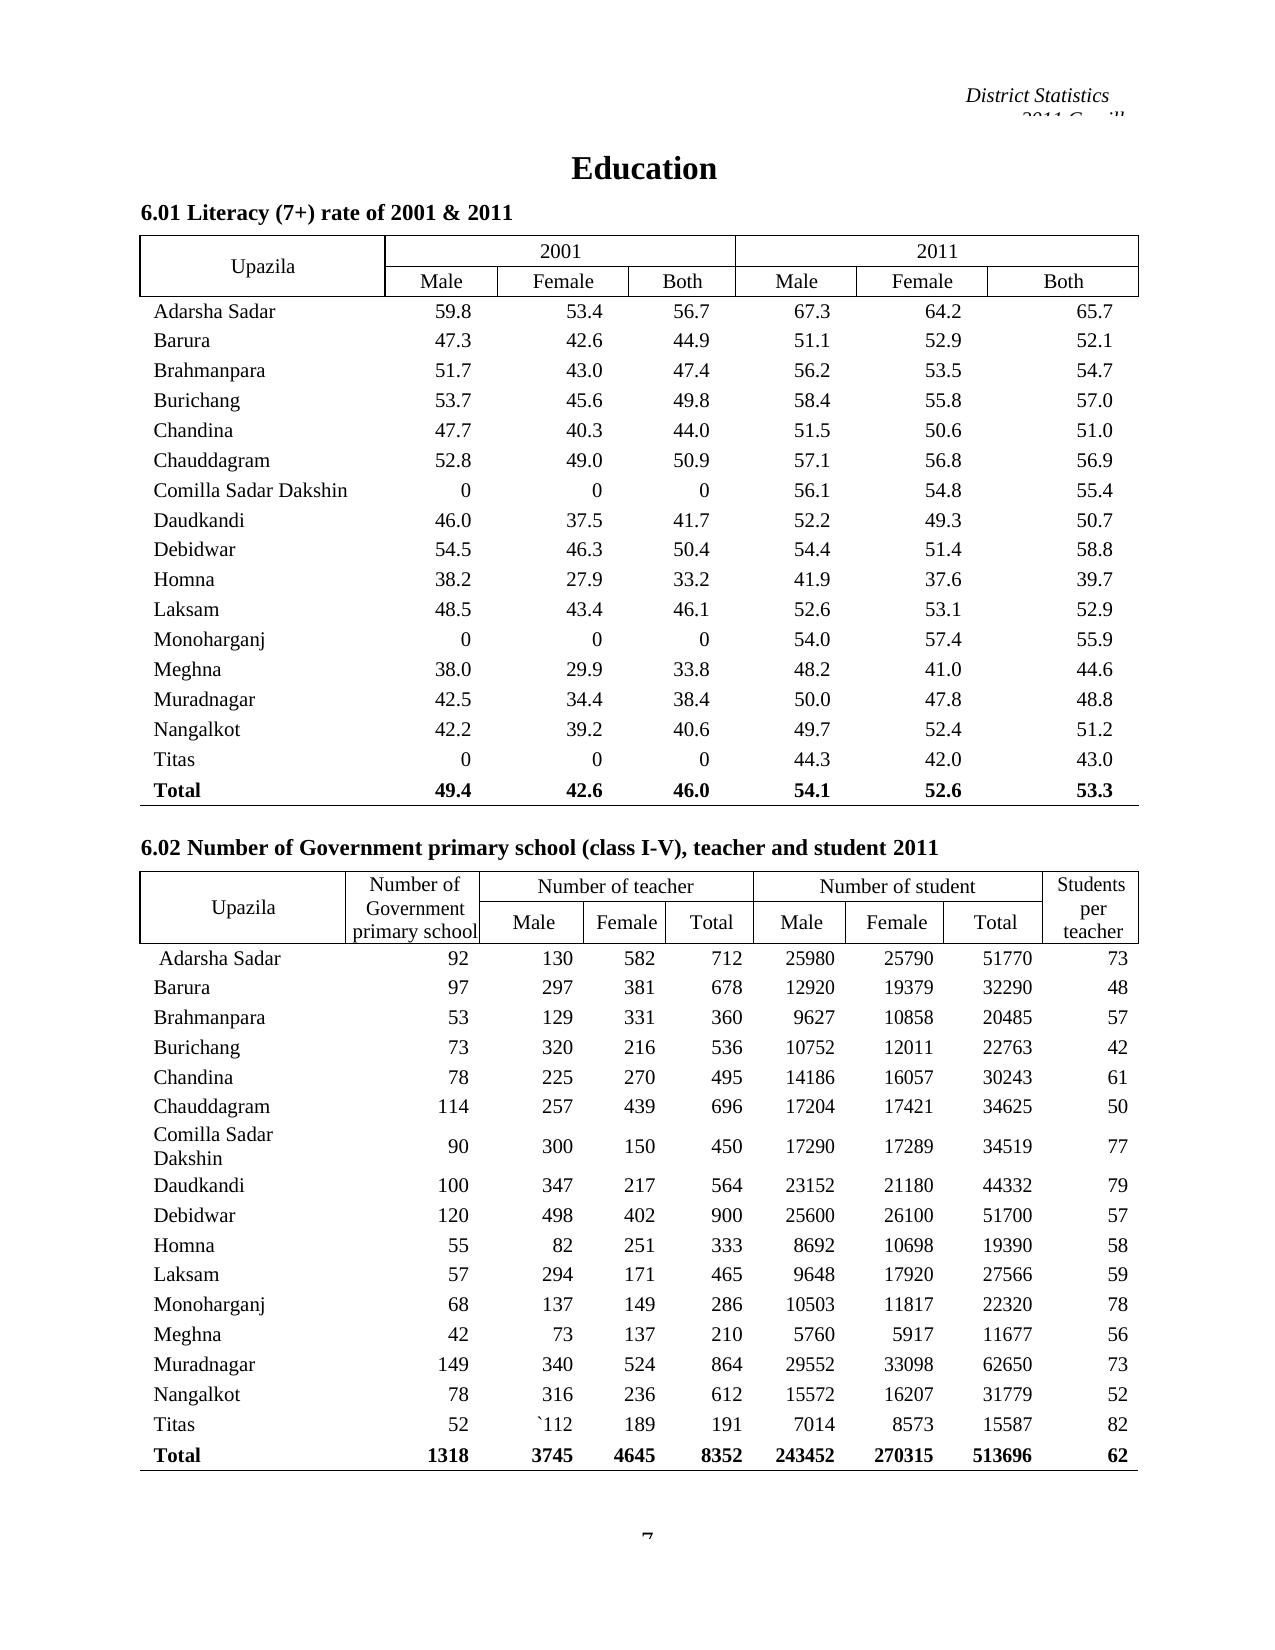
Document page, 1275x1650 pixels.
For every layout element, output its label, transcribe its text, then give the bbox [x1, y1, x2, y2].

list Number of Government primary school (class I-V), teacher and student 2011 [141, 834, 1202, 861]
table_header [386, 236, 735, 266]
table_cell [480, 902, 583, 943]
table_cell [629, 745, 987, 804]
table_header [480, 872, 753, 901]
subtitle Education [571, 148, 1202, 187]
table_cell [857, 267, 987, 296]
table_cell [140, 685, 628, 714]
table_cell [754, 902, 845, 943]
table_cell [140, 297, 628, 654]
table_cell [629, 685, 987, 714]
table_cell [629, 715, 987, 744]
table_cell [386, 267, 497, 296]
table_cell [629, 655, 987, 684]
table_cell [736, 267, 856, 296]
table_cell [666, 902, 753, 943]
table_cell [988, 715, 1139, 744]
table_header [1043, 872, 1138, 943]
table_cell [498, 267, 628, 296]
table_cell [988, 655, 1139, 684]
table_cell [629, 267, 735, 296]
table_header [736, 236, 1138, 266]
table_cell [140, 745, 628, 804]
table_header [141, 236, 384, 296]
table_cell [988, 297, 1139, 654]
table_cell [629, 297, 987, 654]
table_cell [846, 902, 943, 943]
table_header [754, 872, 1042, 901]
list Literacy (7+) rate of 2001 & 2011 [141, 199, 517, 225]
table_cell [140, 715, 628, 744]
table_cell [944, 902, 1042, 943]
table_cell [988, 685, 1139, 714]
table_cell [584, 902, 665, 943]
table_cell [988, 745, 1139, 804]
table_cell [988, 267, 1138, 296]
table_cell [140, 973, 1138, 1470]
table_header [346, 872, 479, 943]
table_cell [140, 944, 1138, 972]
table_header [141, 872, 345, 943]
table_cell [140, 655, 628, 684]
